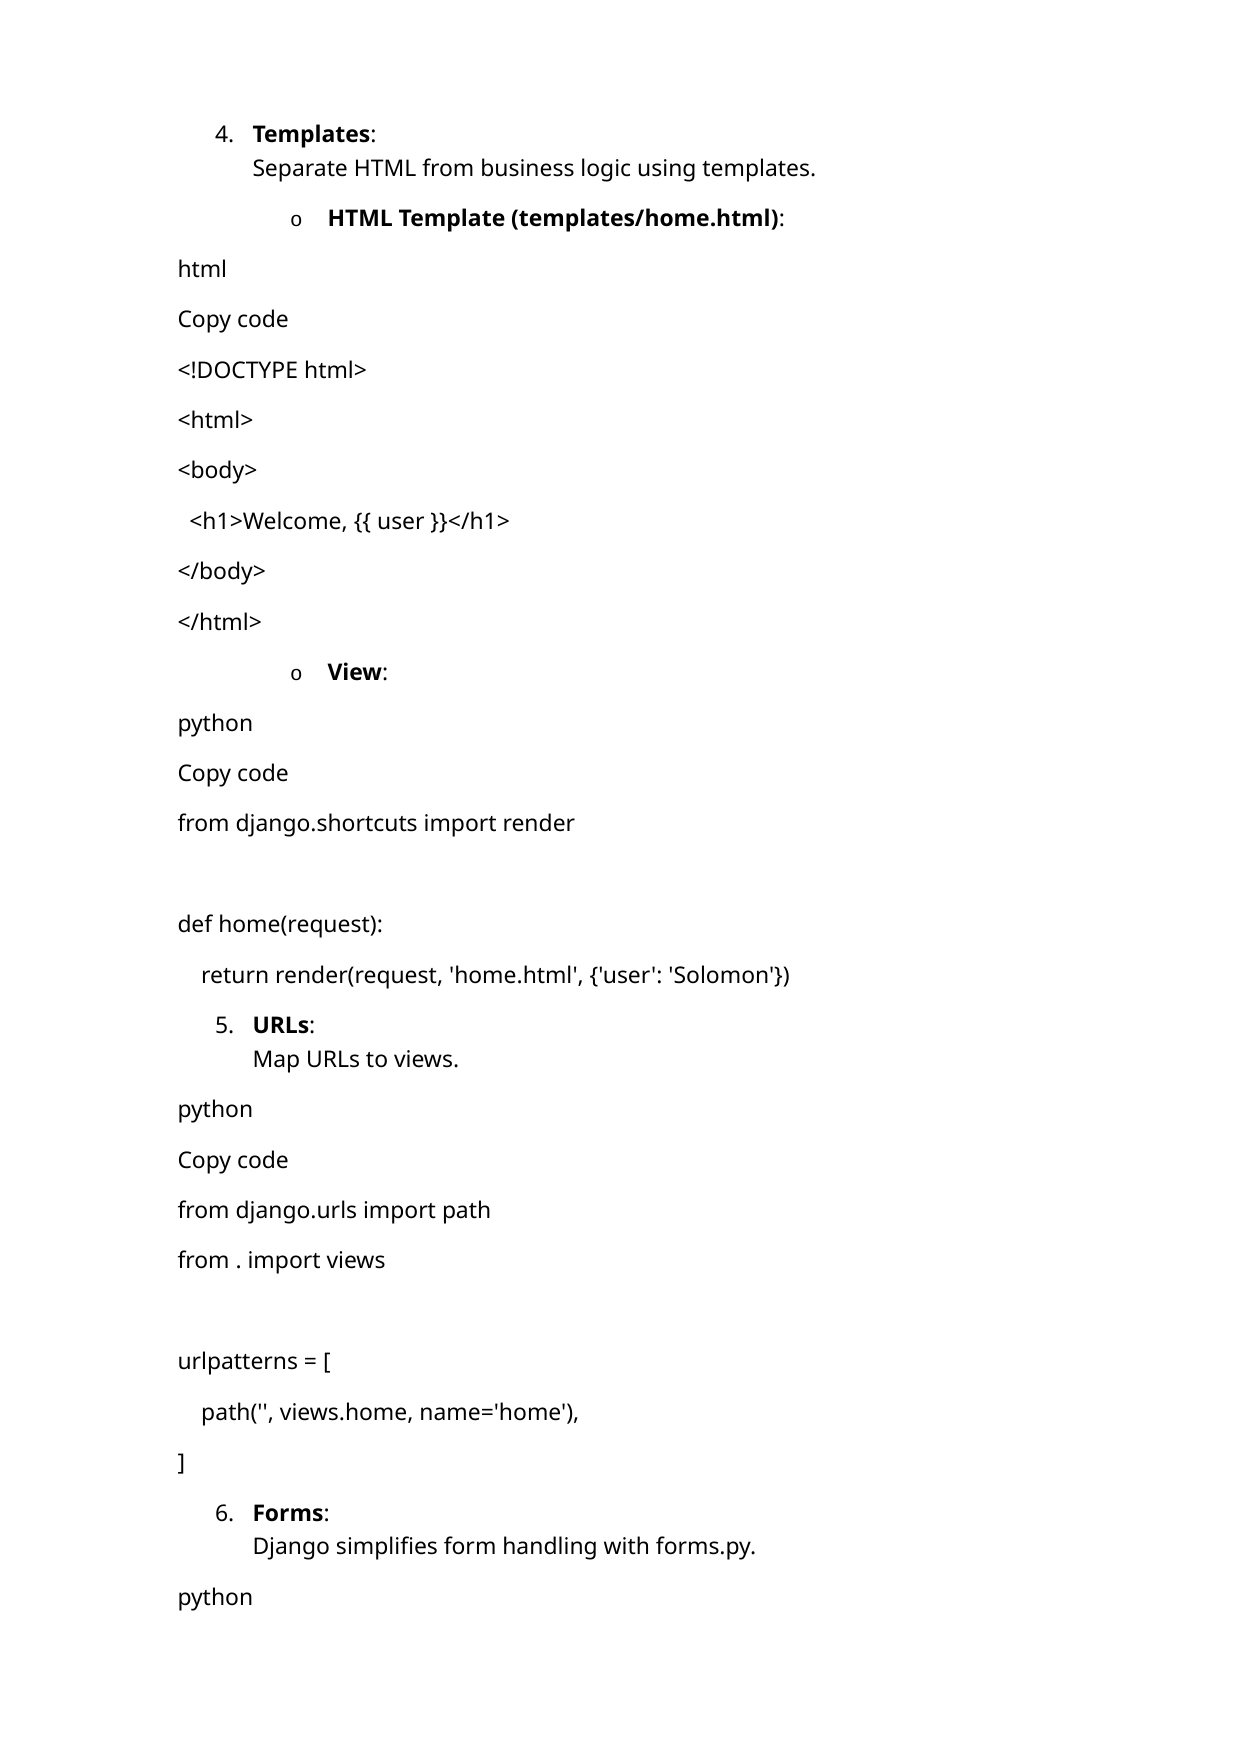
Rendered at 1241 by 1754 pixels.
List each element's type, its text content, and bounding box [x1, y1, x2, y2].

text </html> [177, 606, 1152, 637]
text python [177, 1581, 1152, 1612]
text <!DOCTYPE html> [177, 353, 1152, 385]
text python [177, 706, 1152, 738]
list View: [290, 656, 1152, 687]
text urlpatterns = [ [177, 1345, 1152, 1376]
list URLs: Map URLs to views. [215, 1009, 1152, 1074]
text from django.shortcuts import render [177, 807, 1152, 838]
text Copy code [177, 303, 1152, 334]
list Templates: Separate HTML from business logic using templates. [215, 118, 1152, 183]
text ] [177, 1446, 1152, 1477]
text path('', views.home, name='home'), [177, 1396, 1152, 1427]
text return render(request, 'home.html', {'user': 'Solomon'}) [177, 958, 1152, 990]
list HTML Template (templates/home.html): [290, 202, 1152, 233]
text from django.urls import path [177, 1194, 1152, 1225]
text <html> [177, 404, 1152, 435]
text Copy code [177, 757, 1152, 788]
text <h1>Welcome, {{ user }}</h1> [177, 505, 1152, 536]
list Forms: Django simplifies form handling with forms.py. [215, 1496, 1152, 1561]
text def home(request): [177, 908, 1152, 939]
text <body> [177, 454, 1152, 486]
text from . import views [177, 1244, 1152, 1276]
text </body> [177, 555, 1152, 586]
text html [177, 253, 1152, 284]
text python [177, 1093, 1152, 1124]
text Copy code [177, 1143, 1152, 1175]
